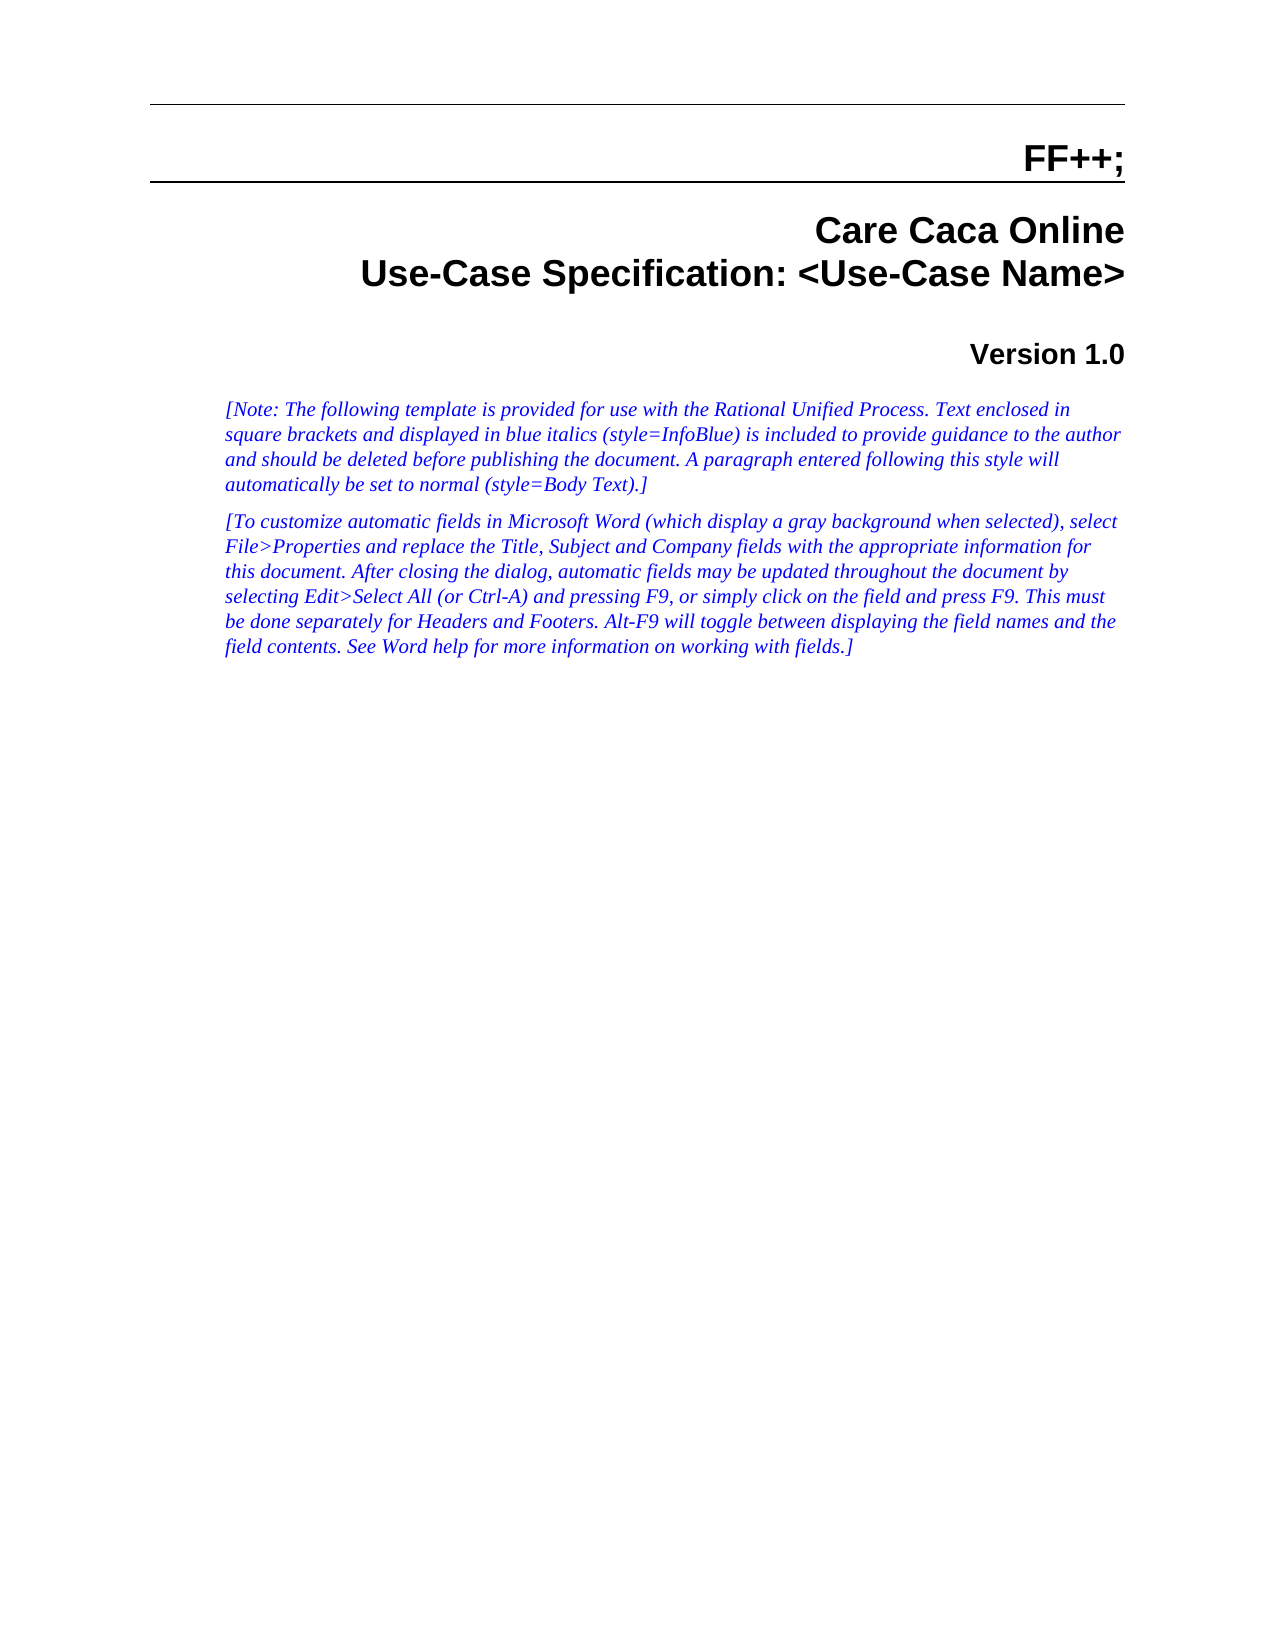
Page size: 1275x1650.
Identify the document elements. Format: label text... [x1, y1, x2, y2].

title Care Caca Online [150, 208, 1125, 251]
text [Note: The following template is provided for use with the Rational Unified Process. Text enclosed in square brackets and displayed in blue italics (style=InfoBlue) is included to provide guidance to the author and should be deleted before publishing the document. A paragraph entered following this style will automatically be set to normal (style=Body Text).] [225, 396, 1125, 496]
title Version 1.0 [150, 337, 1125, 371]
title Use-Case Specification: Crear nueva partida [150, 251, 1125, 294]
text [To customize automatic fields in Microsoft Word (which display a gray background when selected), select File>Properties and replace the Title, Subject and Company fields with the appropriate information for this document. After closing the dialog, automatic fields may be updated throughout the document by selecting Edit>Select All (or Ctrl-A) and pressing F9, or simply click on the field and press F9. This must be done separately for Headers and Footers. Alt-F9 will toggle between displaying the field names and the field contents. See Word help for more information on working with fields.] [225, 508, 1125, 658]
